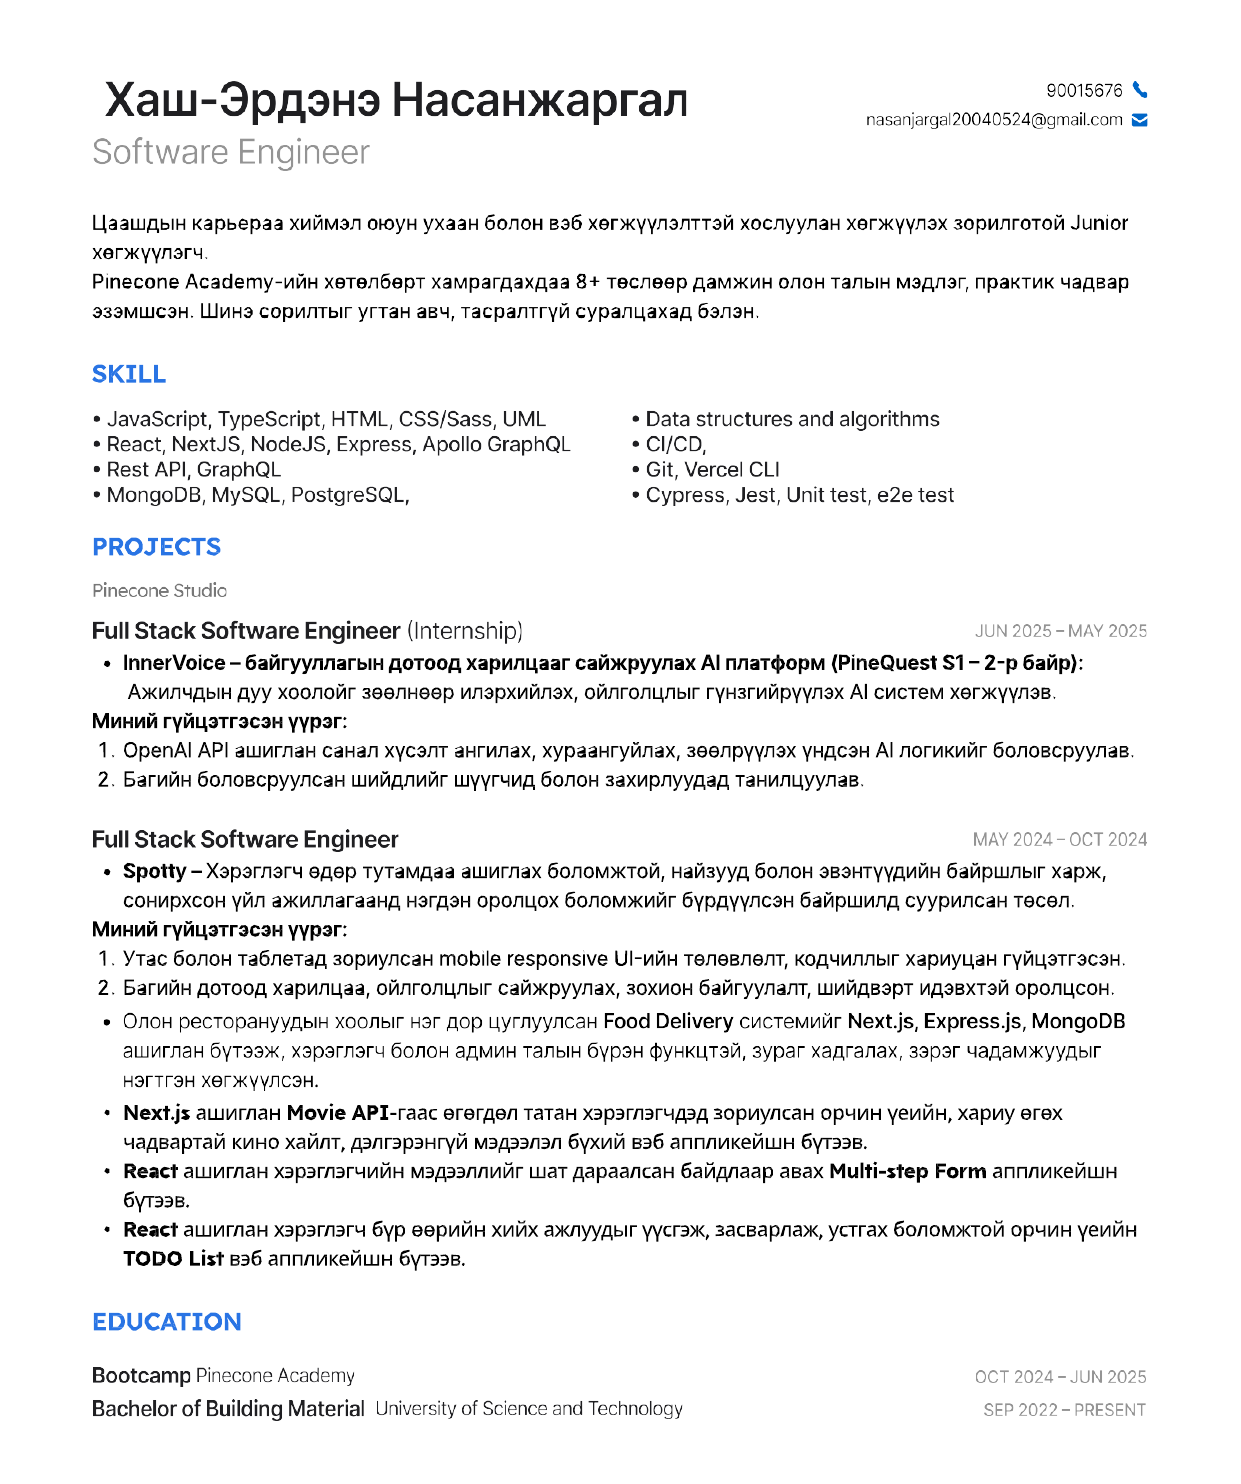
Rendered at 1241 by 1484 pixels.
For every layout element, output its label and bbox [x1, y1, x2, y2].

picture [92, 214, 1129, 322]
picture [93, 1367, 191, 1387]
picture [974, 832, 1147, 846]
picture [976, 1370, 1146, 1383]
picture [105, 81, 687, 125]
picture [93, 620, 522, 644]
picture [197, 1367, 355, 1386]
picture [1047, 81, 1148, 98]
picture [93, 1399, 364, 1421]
picture [93, 137, 370, 171]
picture [93, 582, 227, 597]
picture [93, 829, 399, 852]
picture [93, 410, 571, 506]
picture [377, 1400, 683, 1419]
picture [984, 1403, 1146, 1416]
picture [975, 624, 1147, 637]
picture [867, 112, 1148, 129]
picture [103, 1012, 1125, 1091]
picture [632, 410, 954, 506]
